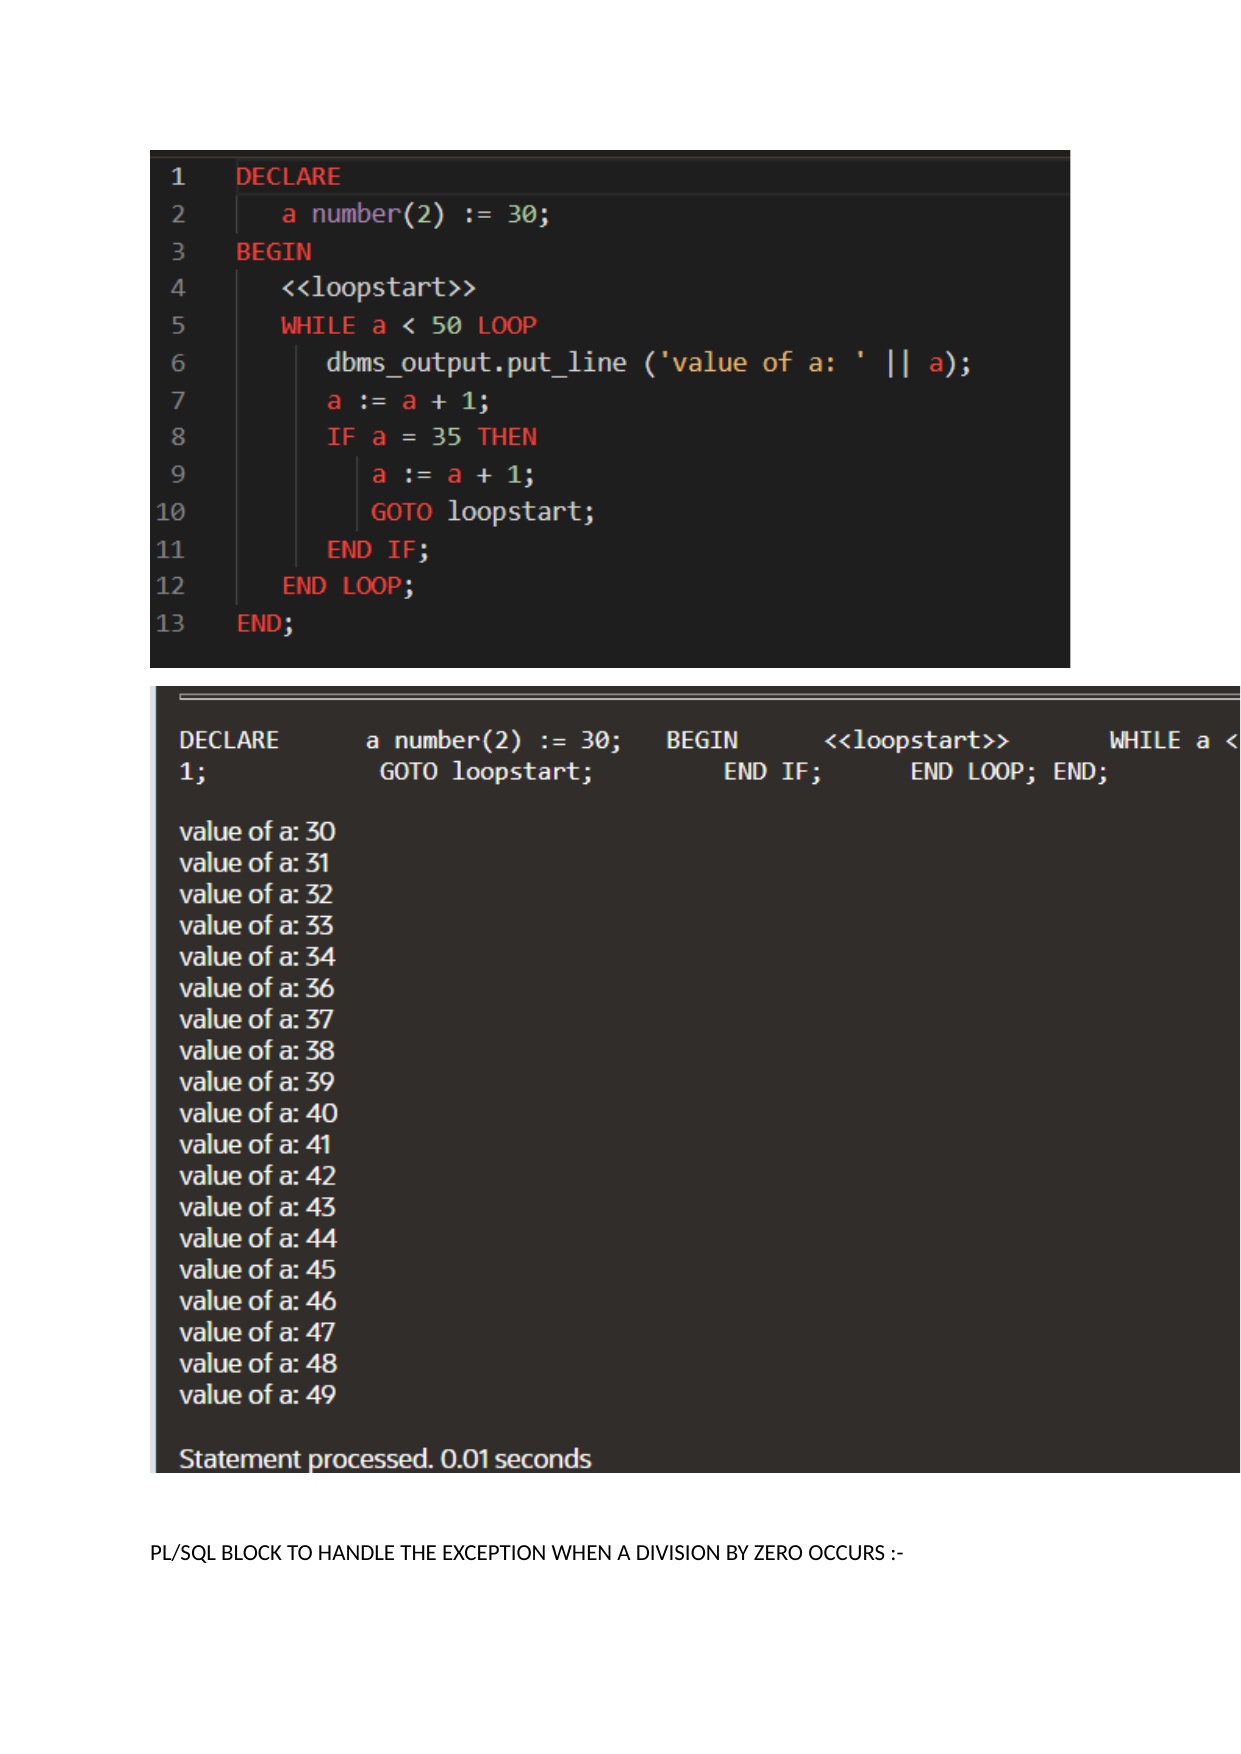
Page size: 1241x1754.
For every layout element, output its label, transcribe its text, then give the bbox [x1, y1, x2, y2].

picture [150, 150, 1071, 668]
picture [150, 686, 1241, 1473]
text PL/SQL BLOCK TO HANDLE THE EXCEPTION WHEN A DIVISION BY ZERO OCCURS :- [150, 1538, 1090, 1566]
